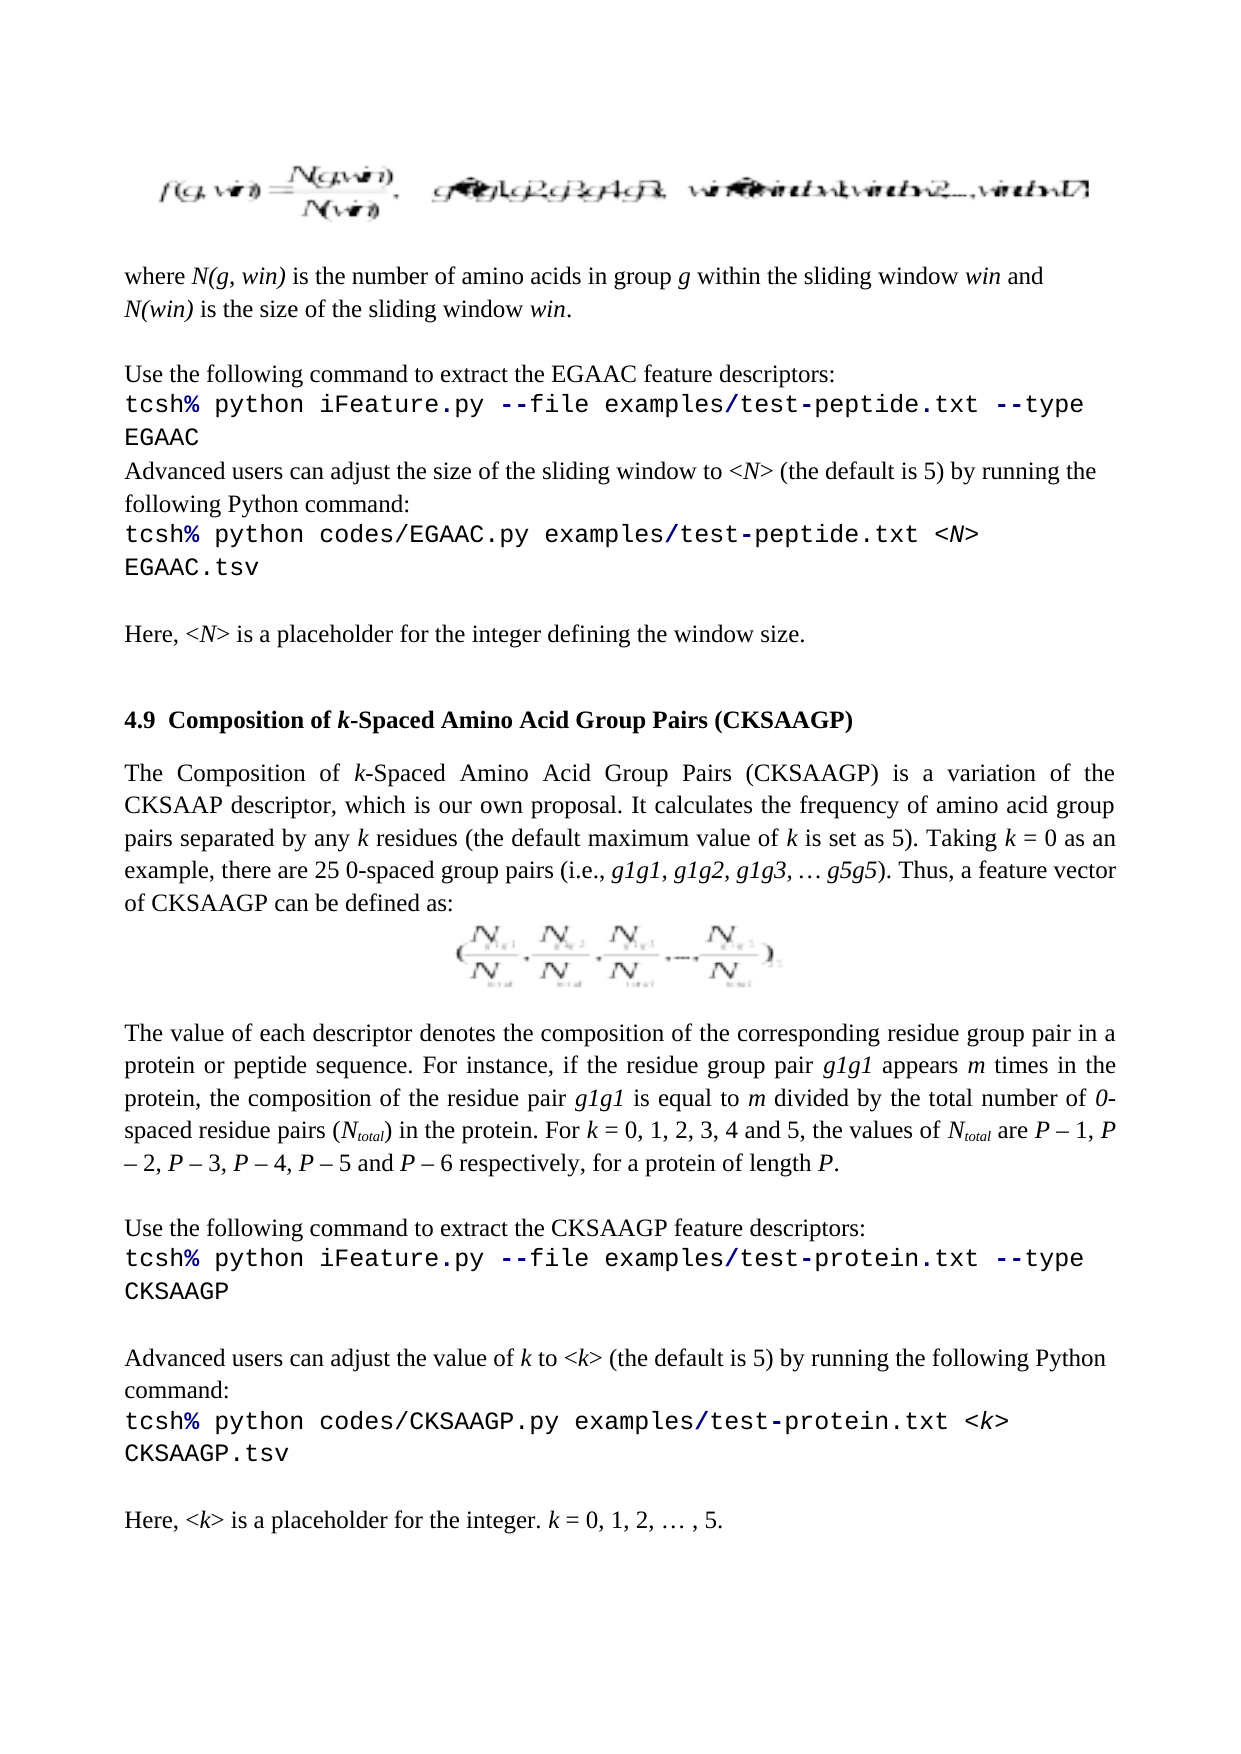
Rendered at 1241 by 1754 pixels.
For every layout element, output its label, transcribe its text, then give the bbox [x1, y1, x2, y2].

text tcsh% python iFeature.py --file examples/test-protein.txt --type CKSAAGP [124, 1244, 1116, 1309]
text tcsh% python codes/EGAAC.py examples/test-peptide.txt <N> EGAAC.tsv [124, 519, 1116, 584]
text The Composition of k-Spaced Amino Acid Group Pairs (CKSAAGP) is a variation of the CKSAAP descriptor, which is our own proposal. It calculates the frequency of amino acid group pairs separated by any k residues (the default maximum value of k is set as 5). Taking k = 0 as an example, there are 25 0-spaced group pairs (i.e., g1g1, g1g2, g1g3, … g5g5). Thus, a feature vector of CKSAAGP can be defined as: [124, 756, 1116, 919]
text tcsh% python codes/CKSAAGP.py examples/test-protein.txt <k> CKSAAGP.tsv [124, 1406, 1116, 1471]
text Here, <k> is a placeholder for the integer. k = 0, 1, 2, … , 5. [124, 1504, 1116, 1536]
text Use the following command to extract the CKSAAGP feature descriptors: [124, 1211, 1116, 1244]
subtitle 4.9 Composition of k-Spaced Amino Acid Group Pairs (CKSAAGP) [124, 703, 1116, 735]
text The value of each descriptor denotes the composition of the corresponding residue group pair in a protein or peptide sequence. For instance, if the residue group pair g1g1 appears m times in the protein, the composition of the residue pair g1g1 is equal to m divided by the total number of 0-spaced residue pairs (Ntotal) in the protein. For k = 0, 1, 2, 3, 4 and 5, the values of Ntotal are P – 1, P – 2, P – 3, P – 4, P – 5 and P – 6 respectively, for a protein of length P. [124, 1016, 1116, 1179]
text Advanced users can adjust the size of the sliding window to <N> (the default is 5) by running the following Python command: [124, 454, 1116, 519]
text tcsh% python iFeature.py --file examples/test-peptide.txt --type EGAAC [124, 389, 1116, 454]
text Advanced users can adjust the value of k to <k> (the default is 5) by running the following Python command: [124, 1341, 1116, 1406]
text Here, <N> is a placeholder for the integer defining the window size. [124, 617, 1116, 649]
text where N(g, win) is the number of amino acids in group g within the sliding window win and N(win) is the size of the sliding window win. [124, 259, 1116, 324]
text Use the following command to extract the EGAAC feature descriptors: [124, 357, 1116, 389]
